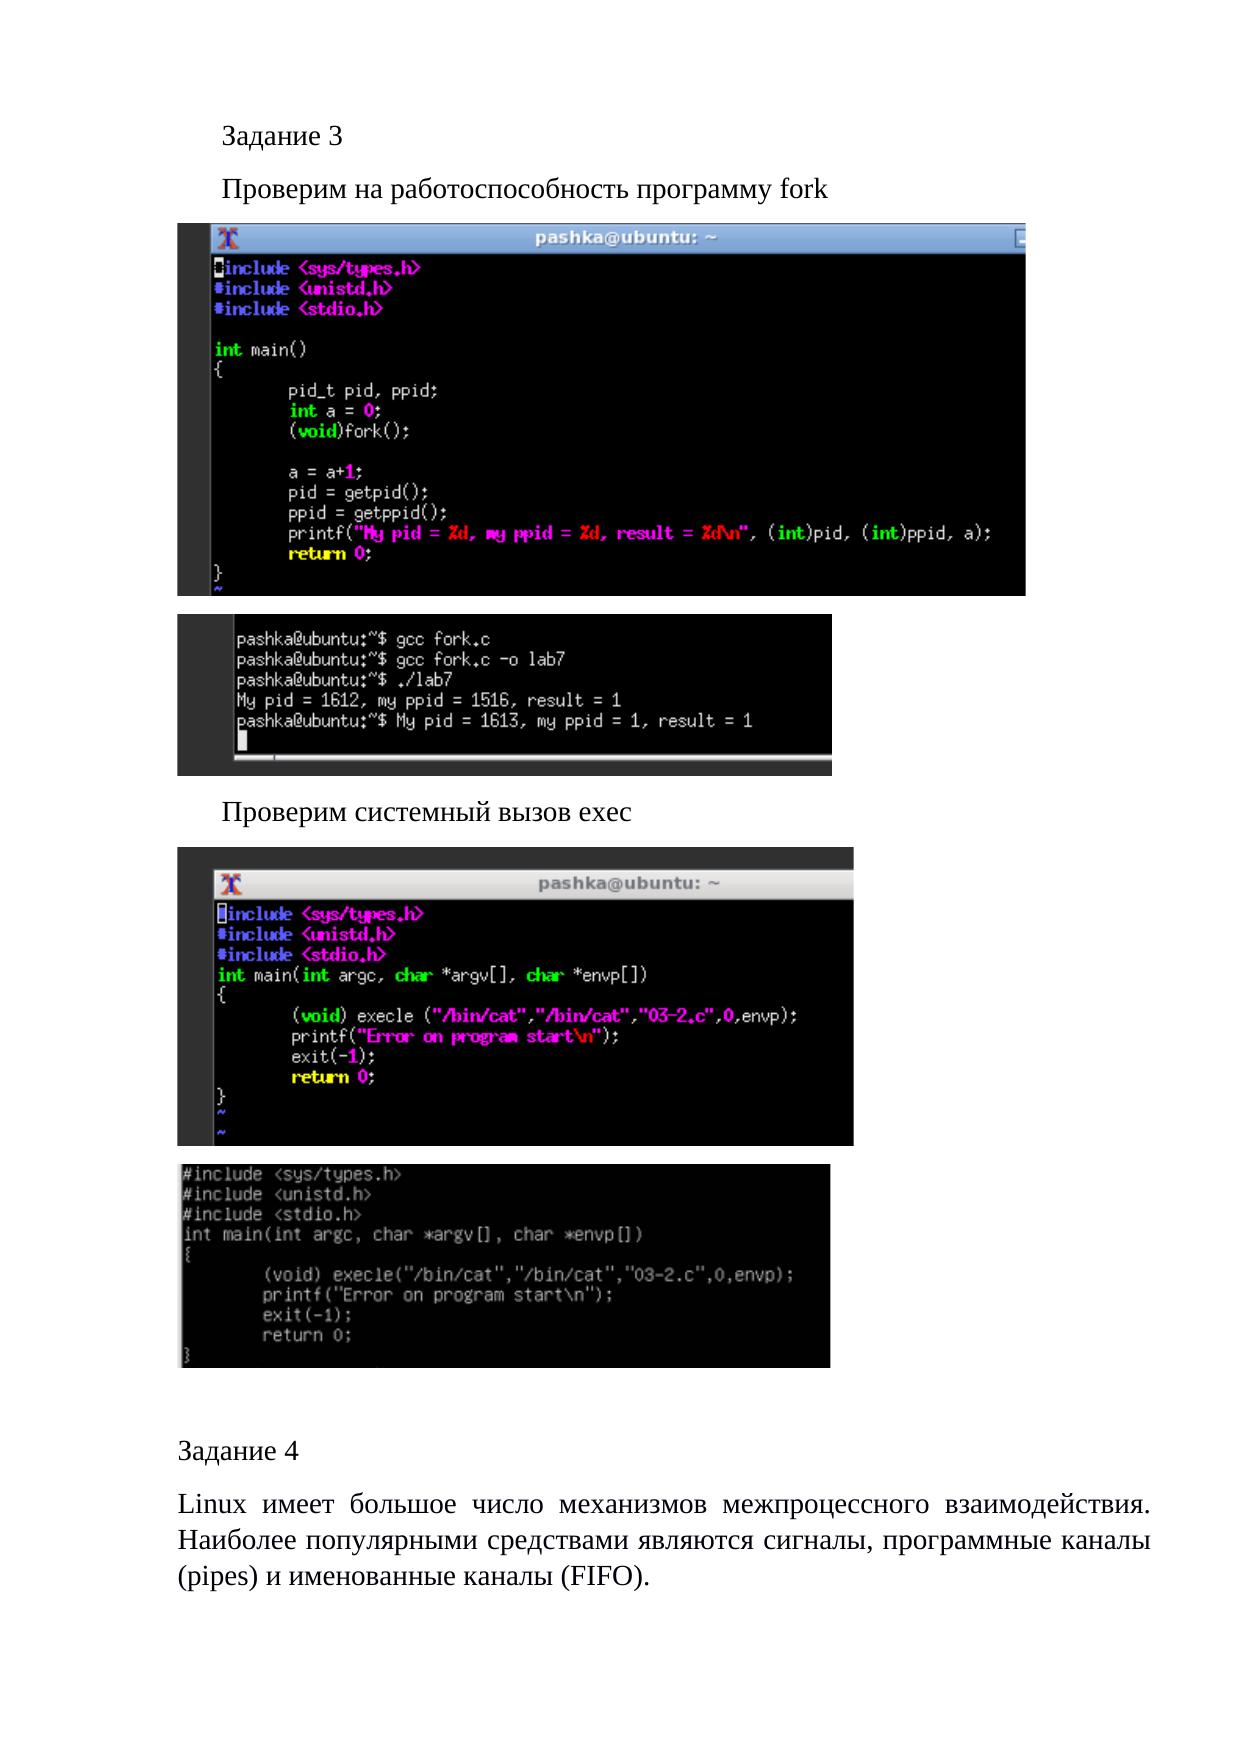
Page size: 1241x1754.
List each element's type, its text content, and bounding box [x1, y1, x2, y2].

text Проверим системный вызов exec [221, 794, 1086, 828]
text Проверим на работоспособность программу fork [221, 171, 1086, 204]
picture [177, 223, 1026, 596]
text Linux имеет большое число механизмов межпроцессного взаимодействия. Наиболее популярными средствами являются сигналы, программные каналы (pipes) и именованные каналы (FIFO). [177, 1486, 1152, 1592]
picture [177, 614, 832, 776]
picture [177, 1164, 831, 1368]
text Задание 3 [221, 118, 1086, 152]
text Задание 4 [177, 1433, 1086, 1467]
picture [177, 847, 854, 1146]
